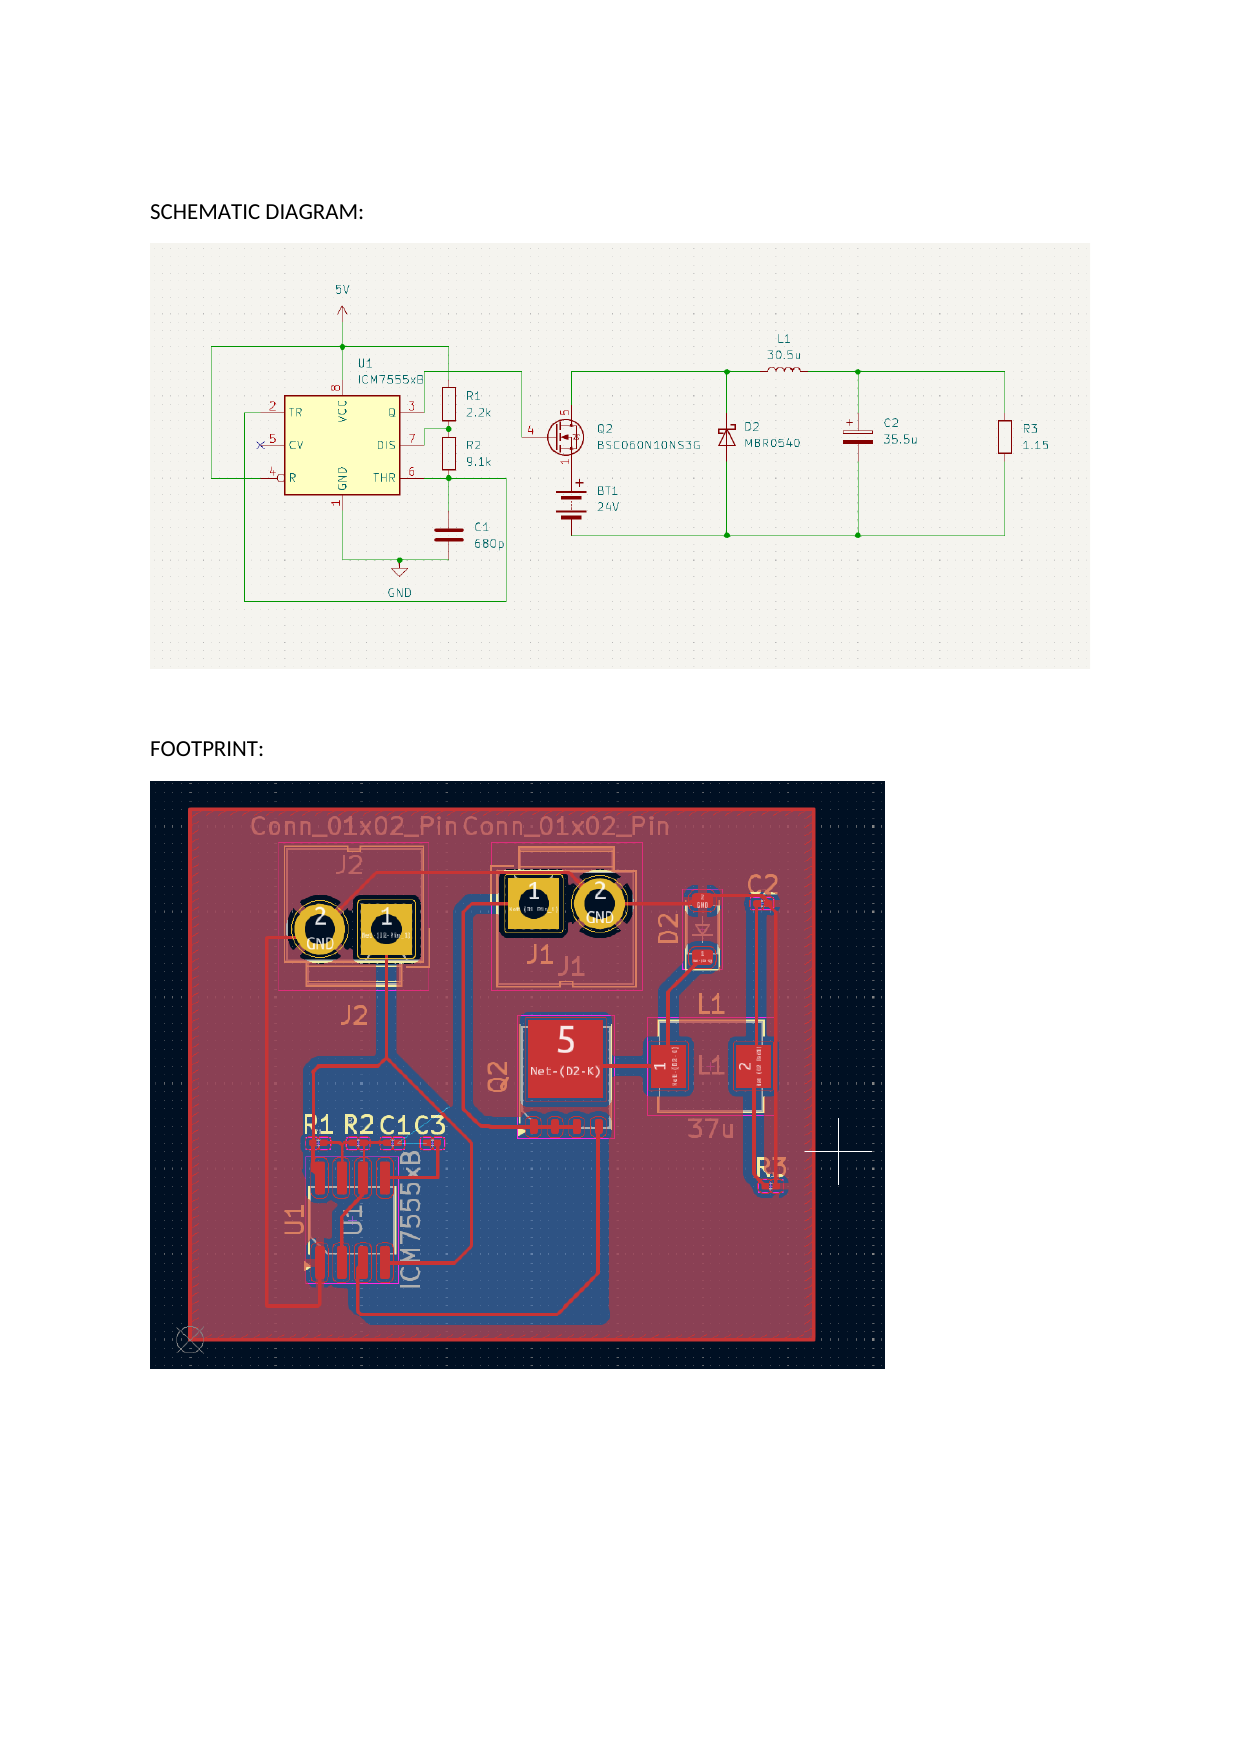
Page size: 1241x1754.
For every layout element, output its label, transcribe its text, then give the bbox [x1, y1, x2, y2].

picture [150, 781, 885, 1369]
text FOOTPRINT: [150, 734, 1090, 762]
picture [150, 243, 1091, 669]
text SCHEMATIC DIAGRAM: [150, 197, 1090, 225]
